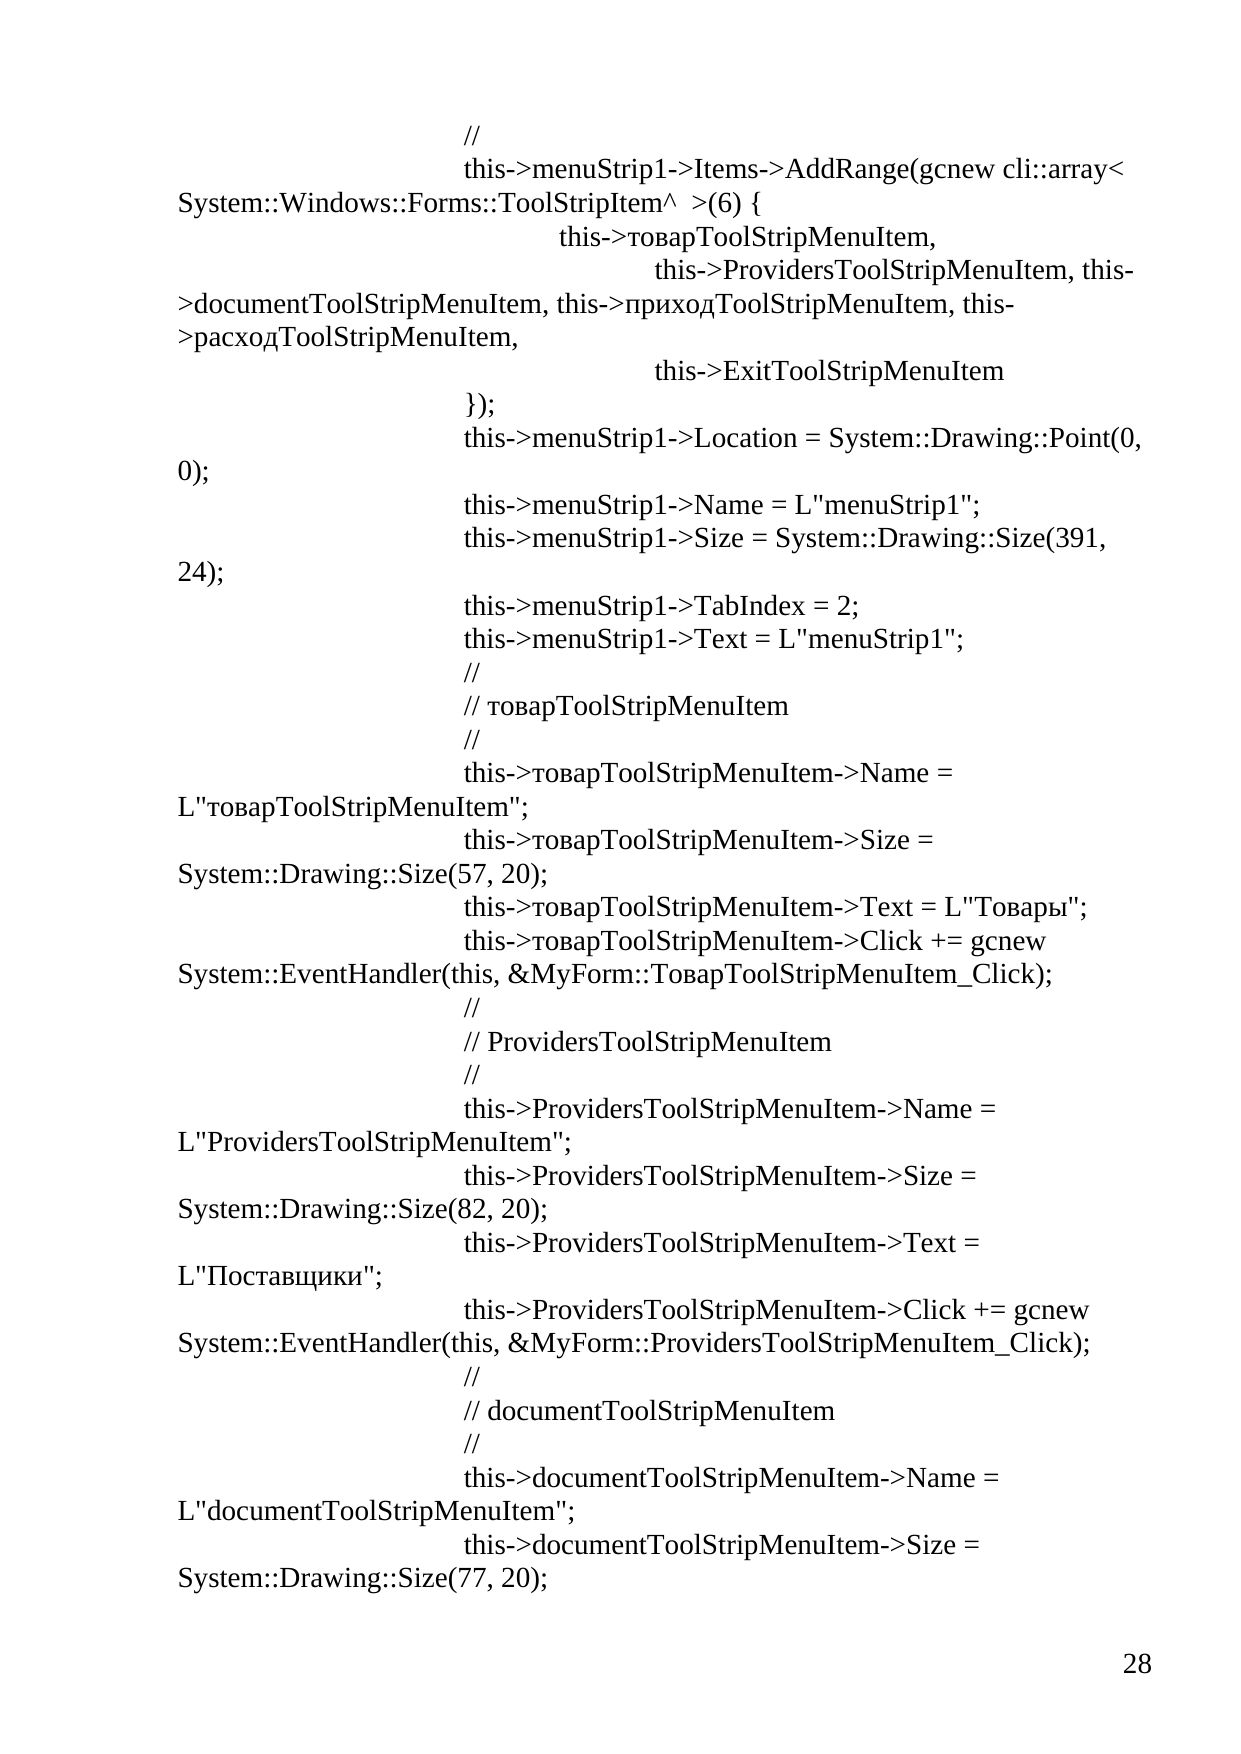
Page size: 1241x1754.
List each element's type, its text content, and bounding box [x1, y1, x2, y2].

text // [177, 1057, 1152, 1091]
text this->ExitToolStripMenuItem [177, 353, 1152, 386]
text this->товарToolStripMenuItem, [177, 219, 1152, 252]
text // [177, 990, 1152, 1024]
text this->ProvidersToolStripMenuItem->Click += gcnew System::EventHandler(this, &MyForm::ProvidersToolStripMenuItem_Click); [177, 1292, 1152, 1359]
text // [177, 1426, 1152, 1460]
text this->товарToolStripMenuItem->Size = System::Drawing::Size(57, 20); [177, 822, 1152, 889]
text this->menuStrip1->Name = L"menuStrip1"; [177, 487, 1152, 521]
text this->ProvidersToolStripMenuItem->Text = L"Поставщики"; [177, 1225, 1152, 1292]
text this->ProvidersToolStripMenuItem, this->documentToolStripMenuItem, this->приходToolStripMenuItem, this->расходToolStripMenuItem, [177, 252, 1152, 353]
text // [177, 118, 1152, 152]
text this->documentToolStripMenuItem->Size = System::Drawing::Size(77, 20); [177, 1527, 1152, 1594]
text this->menuStrip1->Location = System::Drawing::Point(0, 0); [177, 420, 1152, 487]
text this->menuStrip1->Text = L"menuStrip1"; [177, 621, 1152, 655]
text // documentToolStripMenuItem [177, 1393, 1152, 1426]
text this->товарToolStripMenuItem->Text = L"Товары"; [177, 889, 1152, 923]
text }); [177, 386, 1152, 420]
text // [177, 1359, 1152, 1393]
text this->menuStrip1->Items->AddRange(gcnew cli::array< System::Windows::Forms::ToolStripItem^ >(6) { [177, 152, 1152, 219]
text this->menuStrip1->Size = System::Drawing::Size(391, 24); [177, 521, 1152, 588]
text this->ProvidersToolStripMenuItem->Name = L"ProvidersToolStripMenuItem"; [177, 1091, 1152, 1158]
text // [177, 655, 1152, 688]
text this->documentToolStripMenuItem->Name = L"documentToolStripMenuItem"; [177, 1460, 1152, 1527]
text this->menuStrip1->TabIndex = 2; [177, 588, 1152, 621]
text this->товарToolStripMenuItem->Click += gcnew System::EventHandler(this, &MyForm::ТоварToolStripMenuItem_Click); [177, 923, 1152, 990]
text // ProvidersToolStripMenuItem [177, 1024, 1152, 1057]
text this->товарToolStripMenuItem->Name = L"товарToolStripMenuItem"; [177, 755, 1152, 822]
text // товарToolStripMenuItem [177, 688, 1152, 722]
text this->ProvidersToolStripMenuItem->Size = System::Drawing::Size(82, 20); [177, 1158, 1152, 1225]
text // [177, 722, 1152, 755]
